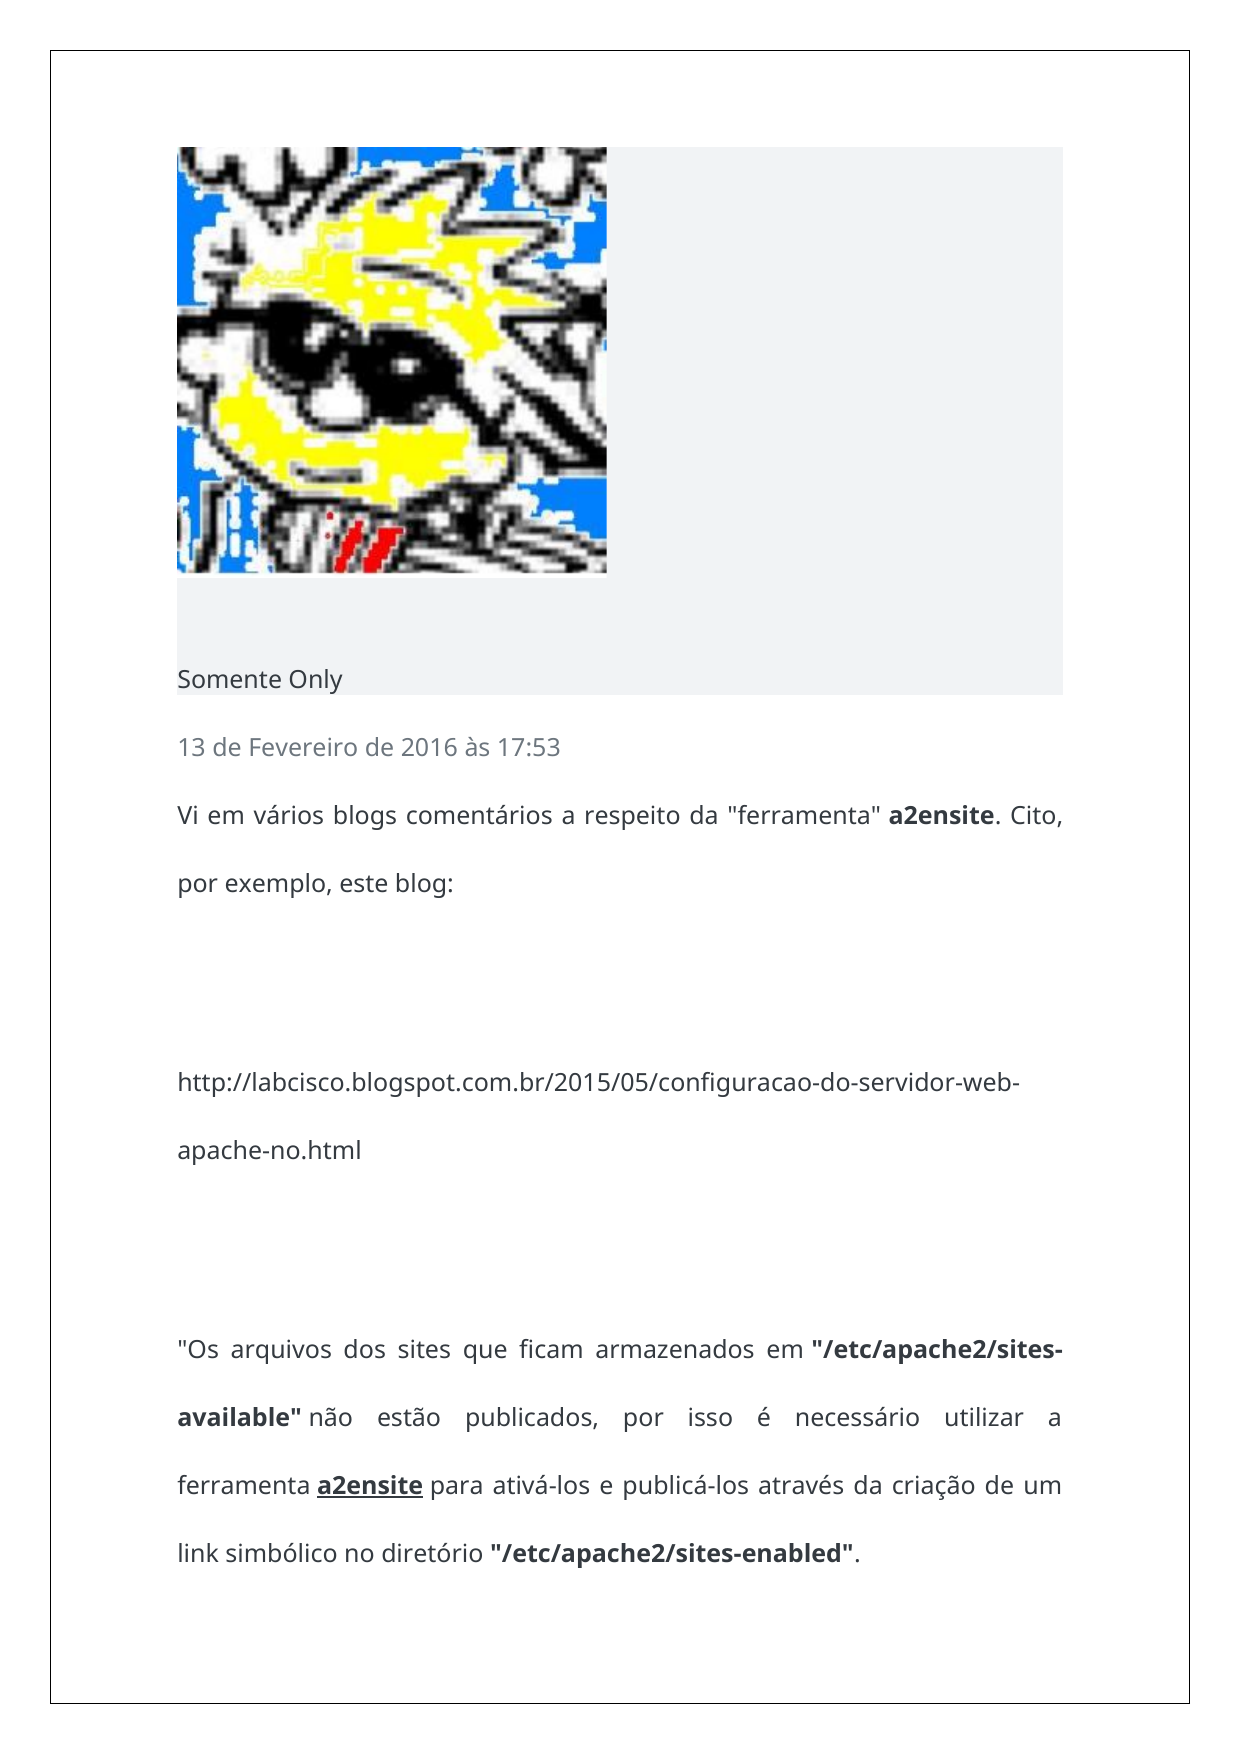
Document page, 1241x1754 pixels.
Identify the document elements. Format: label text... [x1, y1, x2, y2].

text 13 de Fevereiro de 2016 às 17:53 [177, 729, 1063, 763]
text Vi em vários blogs comentários a respeito da "ferramenta" a2ensite. Cito, por exemplo, este blog: [177, 797, 1063, 900]
text http://labcisco.blogspot.com.br/2015/05/configuracao-do-servidor-web-apache-no.html [177, 1064, 1063, 1167]
text "Os arquivos dos sites que ficam armazenados em "/etc/apache2/sites-available" não estão publicados, por isso é necessário utilizar a ferramenta a2ensite para ativá-los e publicá-los através da criação de um link simbólico no diretório "/etc/apache2/sites-enabled". [177, 1331, 1063, 1570]
picture [177, 147, 607, 578]
text Somente Only [177, 661, 1063, 695]
